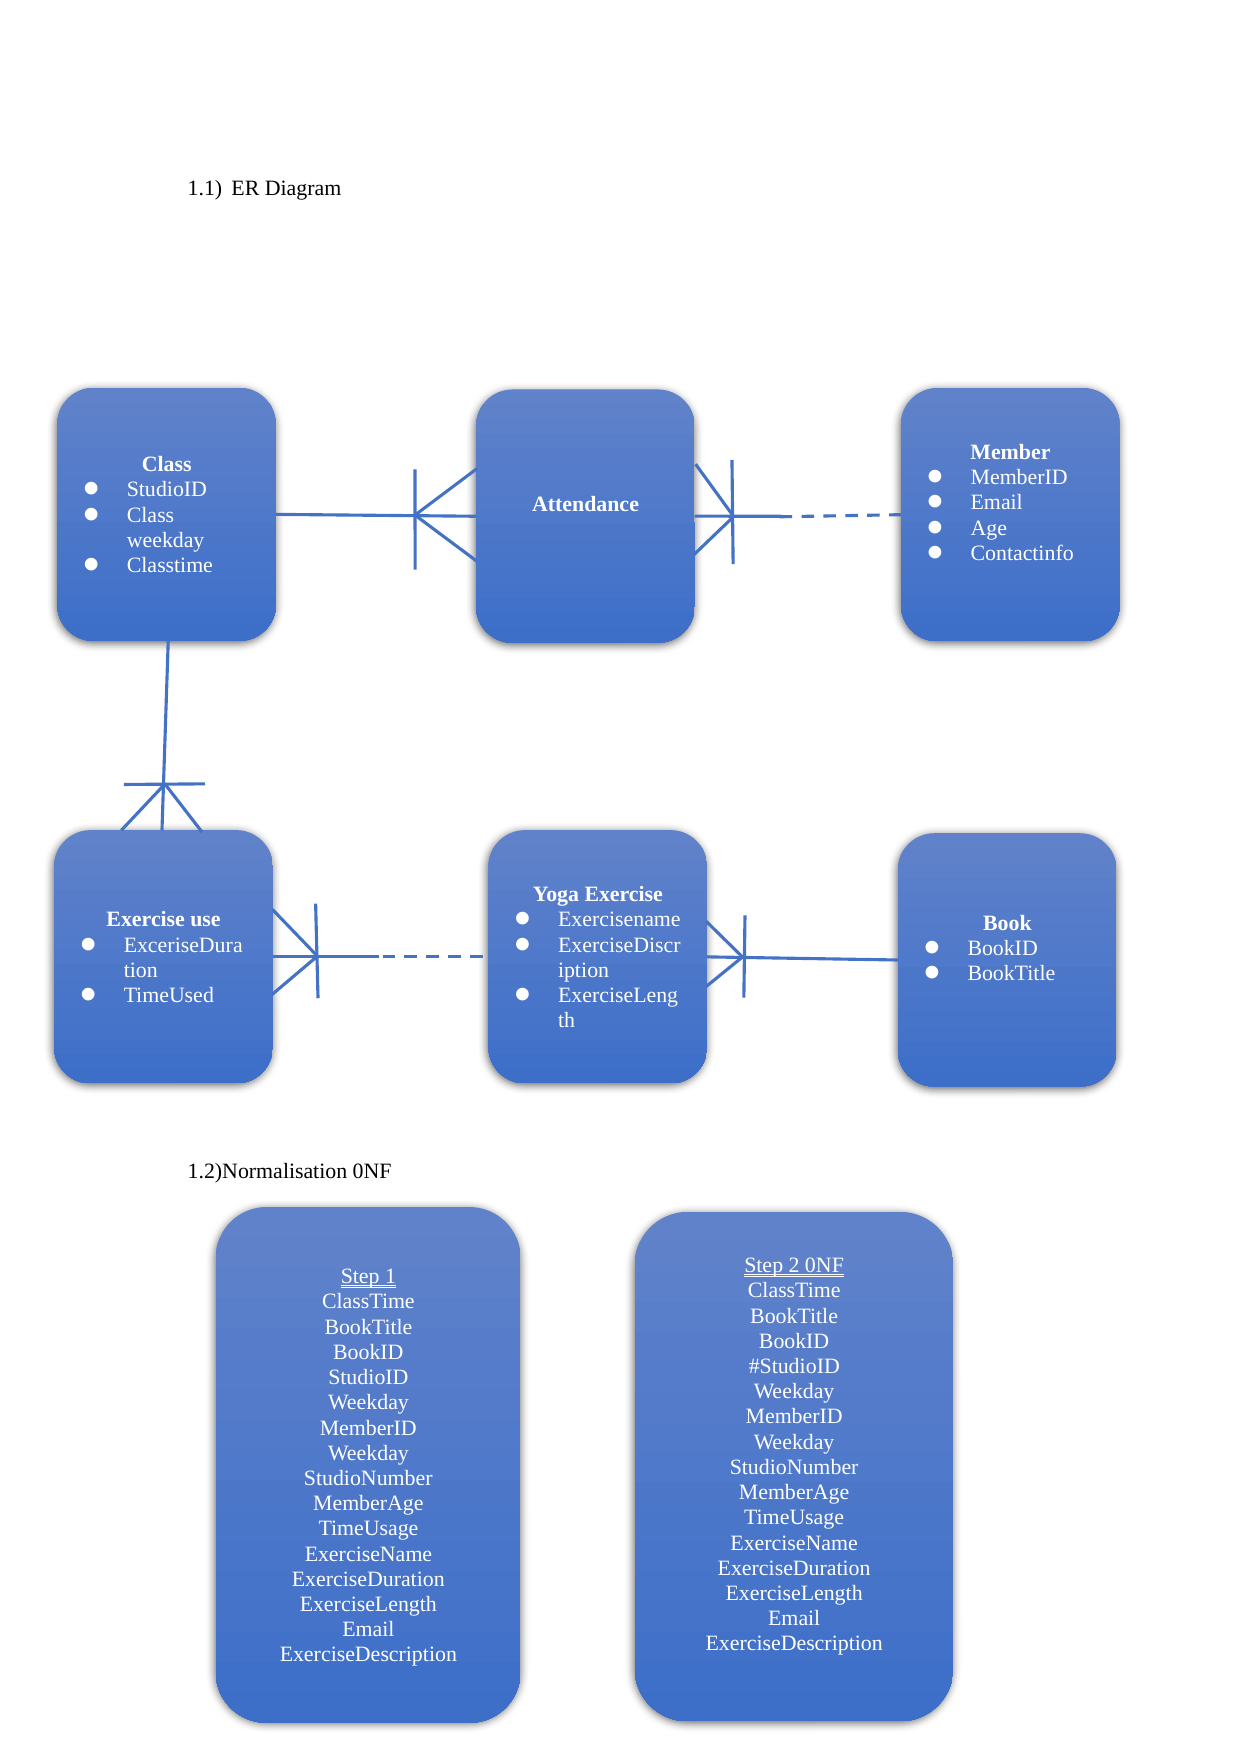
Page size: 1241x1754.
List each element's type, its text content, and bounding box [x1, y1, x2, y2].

list 1.2)Normalisation 0NF [187, 1158, 1053, 1183]
list ER Diagram [187, 175, 1053, 200]
